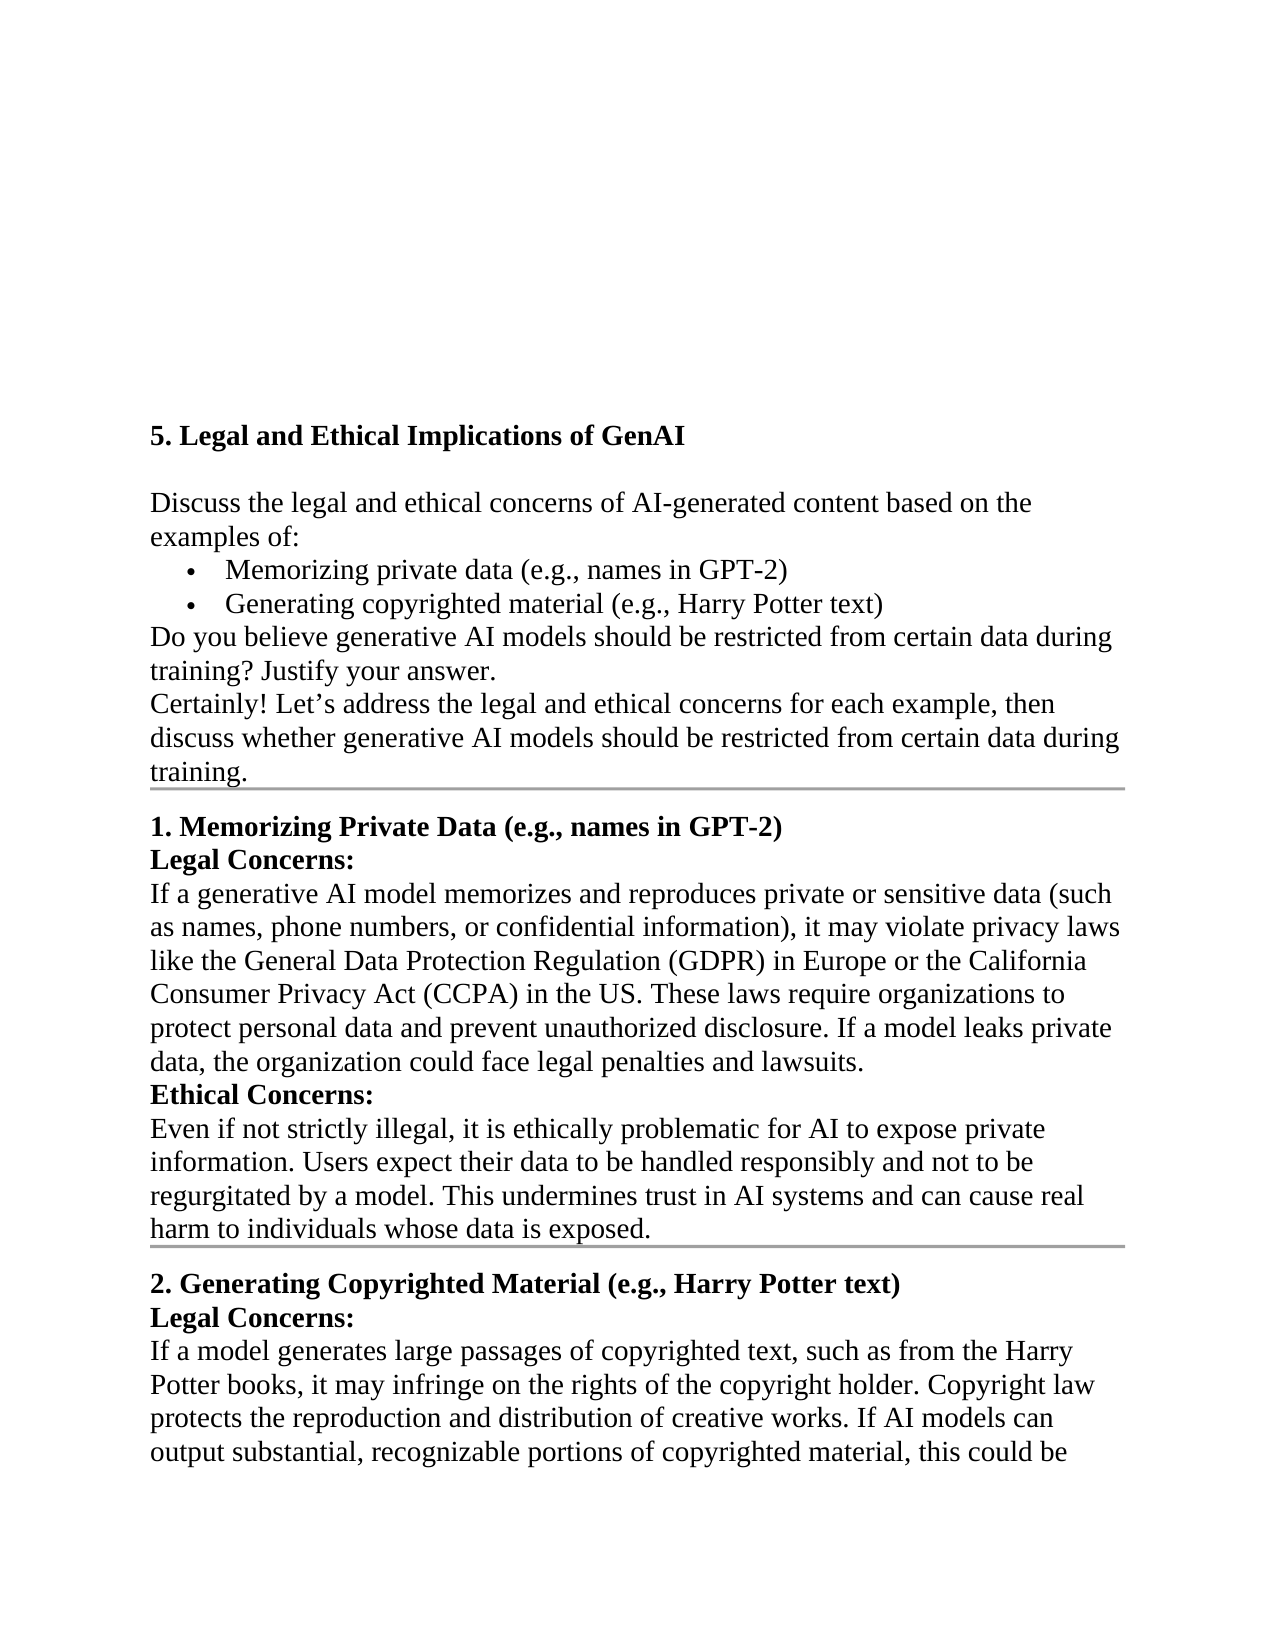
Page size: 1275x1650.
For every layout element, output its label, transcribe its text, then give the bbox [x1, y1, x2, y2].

text 5. Legal and Ethical Implications of GenAI [150, 418, 1125, 452]
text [150, 1300, 1125, 1468]
text 1. Memorizing Private Data (e.g., names in GPT-2) [150, 809, 1125, 842]
list Generating copyrighted material (e.g., Harry Potter text) [187, 586, 1125, 619]
text 2. Generating Copyrighted Material (e.g., Harry Potter text) [150, 1266, 1125, 1300]
text Certainly! Let’s address the legal and ethical concerns for each example, then discuss whether generative AI models should be restricted from certain data during training. [150, 687, 1125, 787]
text Ethical Concerns: Even if not strictly illegal, it is ethically problematic for AI to expose private information. Users expect their data to be handled responsibly and not to be regurgitated by a model. This undermines trust in AI systems and can cause real harm to individuals whose data is exposed. [150, 1077, 1125, 1244]
list Memorizing private data (e.g., names in GPT-2) [187, 552, 1125, 586]
text Legal Concerns: If a generative AI model memorizes and reproduces private or sensitive data (such as names, phone numbers, or confidential information), it may violate privacy laws like the General Data Protection Regulation (GDPR) in Europe or the California Consumer Privacy Act (CCPA) in the US. These laws require organizations to protect personal data and prevent unauthorized disclosure. If a model leaks private data, the organization could face legal penalties and lawsuits. [150, 842, 1125, 1077]
text Do you believe generative AI models should be restricted from certain data during training? Justify your answer. [150, 619, 1125, 687]
text Discuss the legal and ethical concerns of AI-generated content based on the examples of: [150, 452, 1125, 552]
